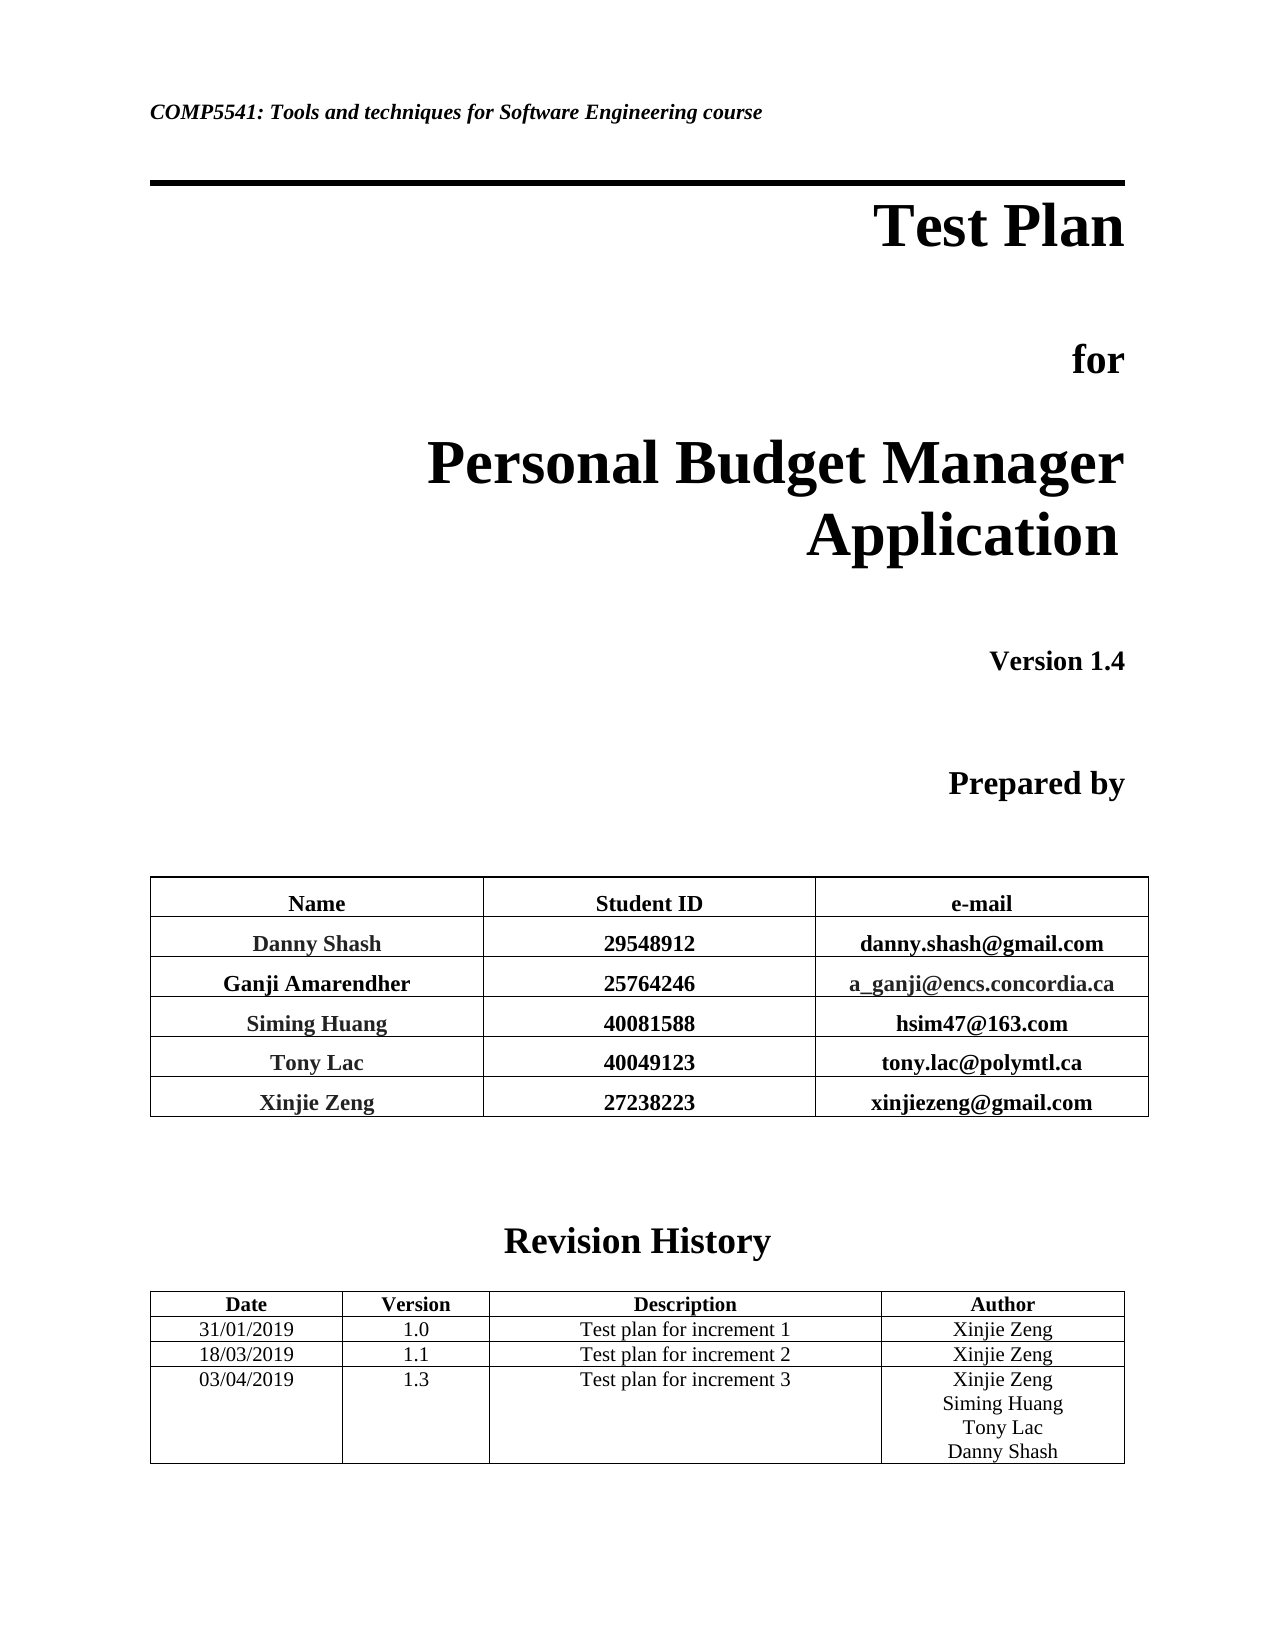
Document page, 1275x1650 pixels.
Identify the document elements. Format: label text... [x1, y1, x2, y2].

table_cell 27238223 [484, 1077, 815, 1116]
table_cell Xinjie Zeng [151, 1077, 483, 1116]
table_cell 1.0 [343, 1317, 489, 1341]
table_cell Siming Huang [151, 997, 483, 1036]
table_cell 31/01/2019 [151, 1317, 342, 1341]
table_cell hsim47@163.com [816, 997, 1148, 1036]
table_cell Xinjie Zeng Siming Huang Tony Lac Danny Shash [882, 1367, 1124, 1463]
table_cell Tony Lac [151, 1037, 483, 1076]
table_cell Ganji Amarendher [151, 957, 483, 996]
table_cell Test plan for increment 3 [490, 1367, 881, 1463]
table_cell 40049123 [484, 1037, 815, 1076]
text Prepared by [150, 763, 1125, 801]
table_cell xinjiezeng@gmail.com [816, 1077, 1148, 1116]
table_header Version [343, 1292, 489, 1316]
table_cell Xinjie Zeng [882, 1317, 1124, 1341]
table_cell Test plan for increment 1 [490, 1317, 881, 1341]
table_header Author [882, 1292, 1124, 1316]
table_header Student ID [484, 878, 815, 916]
table_header Name [151, 878, 483, 916]
table_cell 29548912 [484, 917, 815, 956]
table_cell 40081588 [484, 997, 815, 1036]
table_cell 25764246 [484, 957, 815, 996]
text Revision History [150, 1218, 1125, 1261]
text Test Plan [150, 186, 1125, 260]
table_cell 18/03/2019 [151, 1342, 342, 1366]
table_cell 03/04/2019 [151, 1367, 342, 1463]
table_cell Xinjie Zeng [882, 1342, 1124, 1366]
table_cell a_ganji@encs.concordia.ca [816, 957, 1148, 996]
table_cell danny.shash@gmail.com [816, 917, 1148, 956]
text Personal Budget Manager Application [150, 424, 1125, 568]
table_cell 1.1 [343, 1342, 489, 1366]
table_cell Test plan for increment 2 [490, 1342, 881, 1366]
table_cell Danny Shash [151, 917, 483, 956]
table_cell 1.3 [343, 1367, 489, 1463]
text for [150, 335, 1125, 383]
table_header Date [151, 1292, 342, 1316]
table_header e-mail [816, 878, 1148, 916]
table_cell tony.lac@polymtl.ca [816, 1037, 1148, 1076]
text Version 1.4 [150, 643, 1125, 676]
table_header Description [490, 1292, 881, 1316]
